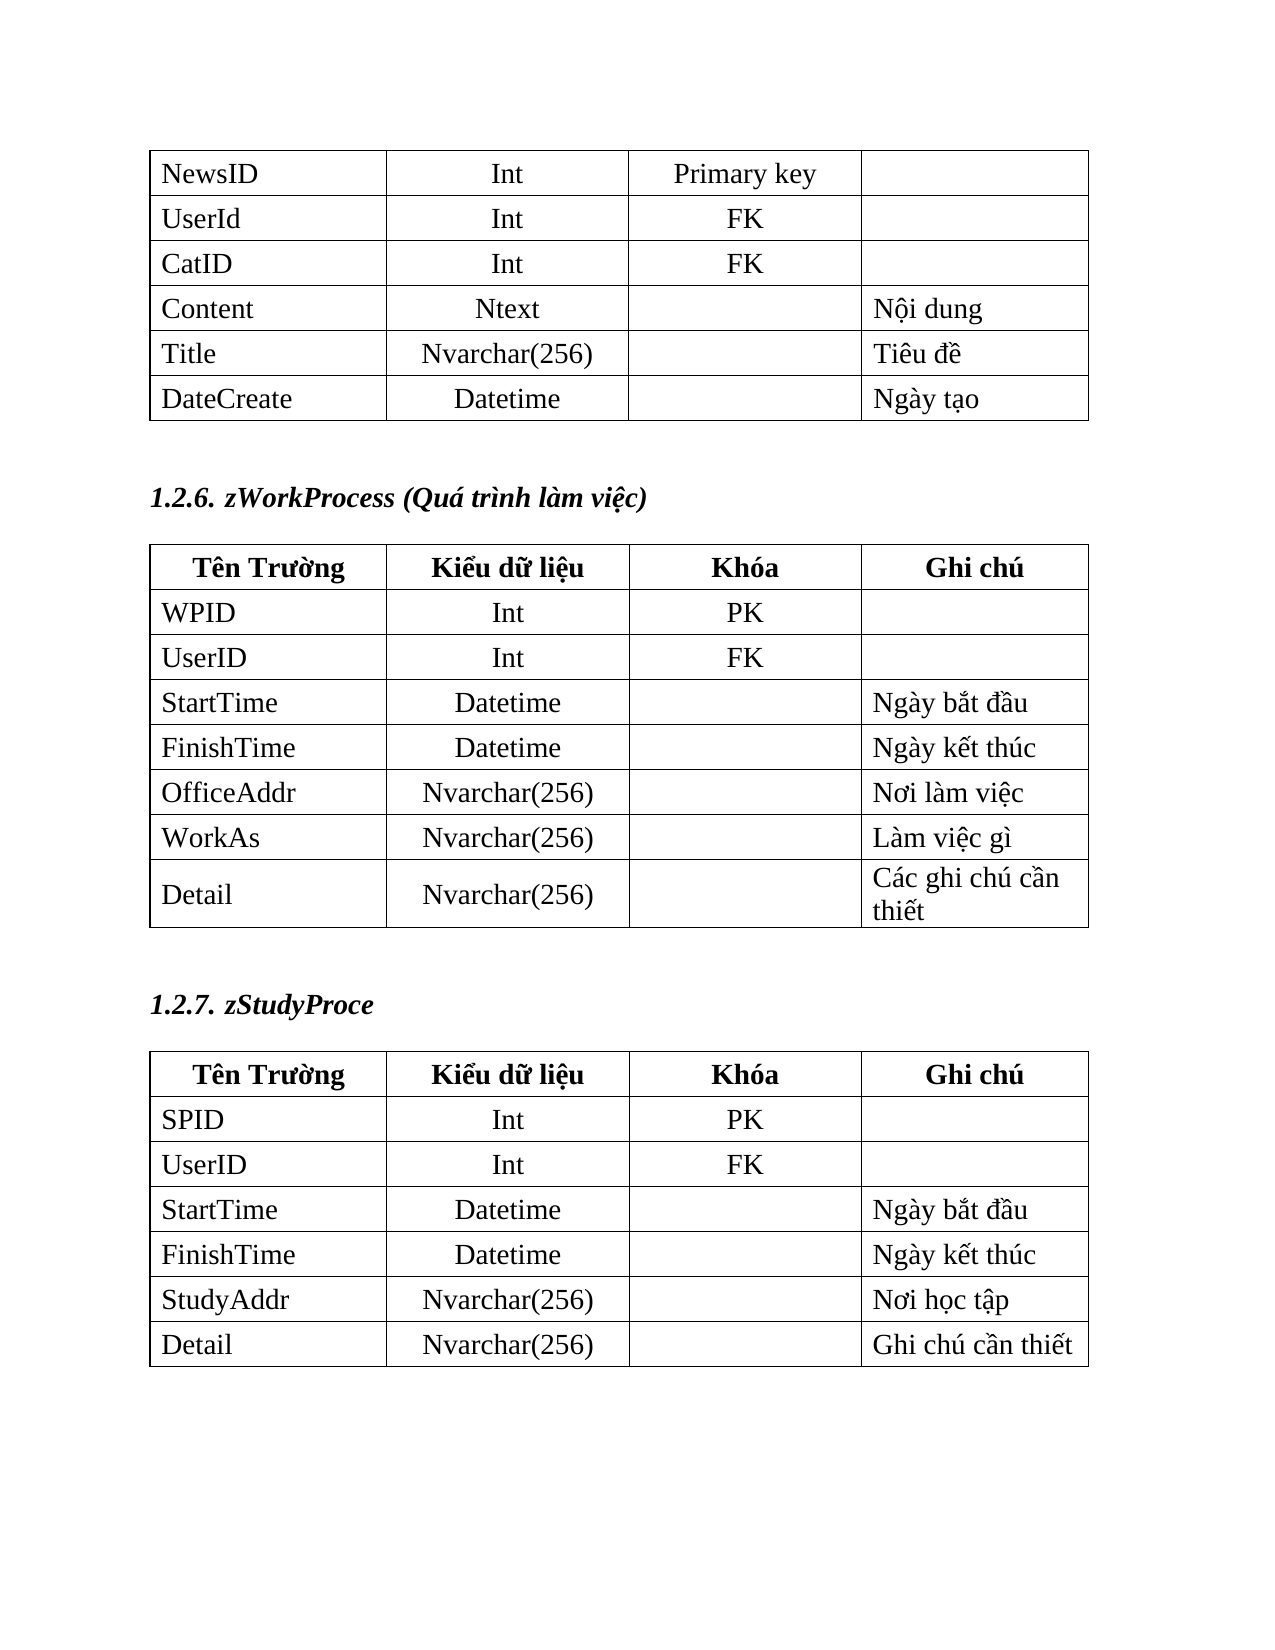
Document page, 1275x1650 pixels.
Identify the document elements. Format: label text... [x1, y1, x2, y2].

table_cell [630, 860, 861, 927]
table_cell Primary key [629, 151, 861, 195]
table_cell [862, 196, 1088, 240]
table_cell Làm việc gì [862, 815, 1088, 859]
table_cell Title [151, 331, 386, 375]
table_cell [862, 1097, 1088, 1141]
table_cell Nvarchar(256) [387, 331, 628, 375]
table_cell OfficeAddr [151, 770, 386, 814]
table_cell [862, 1142, 1088, 1186]
table_cell Tiêu đề [862, 331, 1088, 375]
table_cell Ntext [387, 286, 628, 330]
table_cell Ngày kết thúc [862, 1232, 1088, 1276]
table_cell [862, 635, 1088, 679]
table_cell Detail [151, 860, 386, 927]
table_cell UserId [151, 196, 386, 240]
table_cell [630, 1322, 861, 1366]
table_cell Int [387, 196, 628, 240]
table_cell [630, 725, 861, 769]
table_header Ghi chú [862, 1052, 1088, 1096]
table_cell [630, 1232, 861, 1276]
table_cell Ngày bắt đầu [862, 1187, 1088, 1231]
table_cell Int [387, 635, 629, 679]
table_cell Datetime [387, 725, 629, 769]
table_cell PK [630, 1097, 861, 1141]
table_cell Nơi làm việc [862, 770, 1088, 814]
table_cell Nvarchar(256) [387, 1322, 629, 1366]
table_cell Nvarchar(256) [387, 1277, 629, 1321]
table_cell [862, 241, 1088, 285]
table_cell Int [387, 151, 628, 195]
table_cell Int [387, 1097, 629, 1141]
table_cell Int [387, 241, 628, 285]
table_cell Nội dung [862, 286, 1088, 330]
table_cell DateCreate [151, 376, 386, 420]
table_cell WorkAs [151, 815, 386, 859]
table_cell CatID [151, 241, 386, 285]
table_cell [629, 376, 861, 420]
table_cell Ghi chú cần thiết [862, 1322, 1088, 1366]
table_cell SPID [151, 1097, 386, 1141]
table_cell FinishTime [151, 1232, 386, 1276]
table_cell [862, 590, 1088, 634]
table_header Tên Trường [151, 545, 386, 589]
table_cell WPID [151, 590, 386, 634]
table_cell [862, 151, 1088, 195]
table_cell UserID [151, 635, 386, 679]
table_cell Ngày tạo [862, 376, 1088, 420]
table_header Kiểu dữ liệu [387, 1052, 629, 1096]
table_cell Int [387, 590, 629, 634]
subtitle zWorkProcess (Quá trình làm việc) [150, 480, 1125, 514]
table_cell Các ghi chú cần thiết [862, 860, 1088, 927]
table_cell StartTime [151, 1187, 386, 1231]
table_cell Content [151, 286, 386, 330]
table_cell NewsID [151, 151, 386, 195]
table_cell Ngày kết thúc [862, 725, 1088, 769]
table_cell [630, 1187, 861, 1231]
table_header Tên Trường [151, 1052, 386, 1096]
table_cell [629, 331, 861, 375]
table_header Khóa [630, 545, 861, 589]
table_cell [630, 770, 861, 814]
table_header Ghi chú [862, 545, 1088, 589]
table_cell Datetime [387, 1187, 629, 1231]
table_cell Nvarchar(256) [387, 815, 629, 859]
table_cell Nvarchar(256) [387, 770, 629, 814]
table_cell StudyAddr [151, 1277, 386, 1321]
table_cell [629, 286, 861, 330]
table_cell StartTime [151, 680, 386, 724]
table_cell [630, 1277, 861, 1321]
table_cell FinishTime [151, 725, 386, 769]
table_cell PK [630, 590, 861, 634]
table_cell Detail [151, 1322, 386, 1366]
table_cell Nơi học tập [862, 1277, 1088, 1321]
table_cell Ngày bắt đầu [862, 680, 1088, 724]
table_cell [630, 680, 861, 724]
table_cell Nvarchar(256) [387, 860, 629, 927]
table_cell FK [629, 241, 861, 285]
table_cell UserID [151, 1142, 386, 1186]
table_cell FK [629, 196, 861, 240]
table_header Kiểu dữ liệu [387, 545, 629, 589]
table_cell FK [630, 635, 861, 679]
table_cell FK [630, 1142, 861, 1186]
table_cell Datetime [387, 1232, 629, 1276]
table_header Khóa [630, 1052, 861, 1096]
table_cell Datetime [387, 376, 628, 420]
table_cell [630, 815, 861, 859]
table_cell Int [387, 1142, 629, 1186]
subtitle zStudyProce [150, 987, 1125, 1021]
table_cell Datetime [387, 680, 629, 724]
